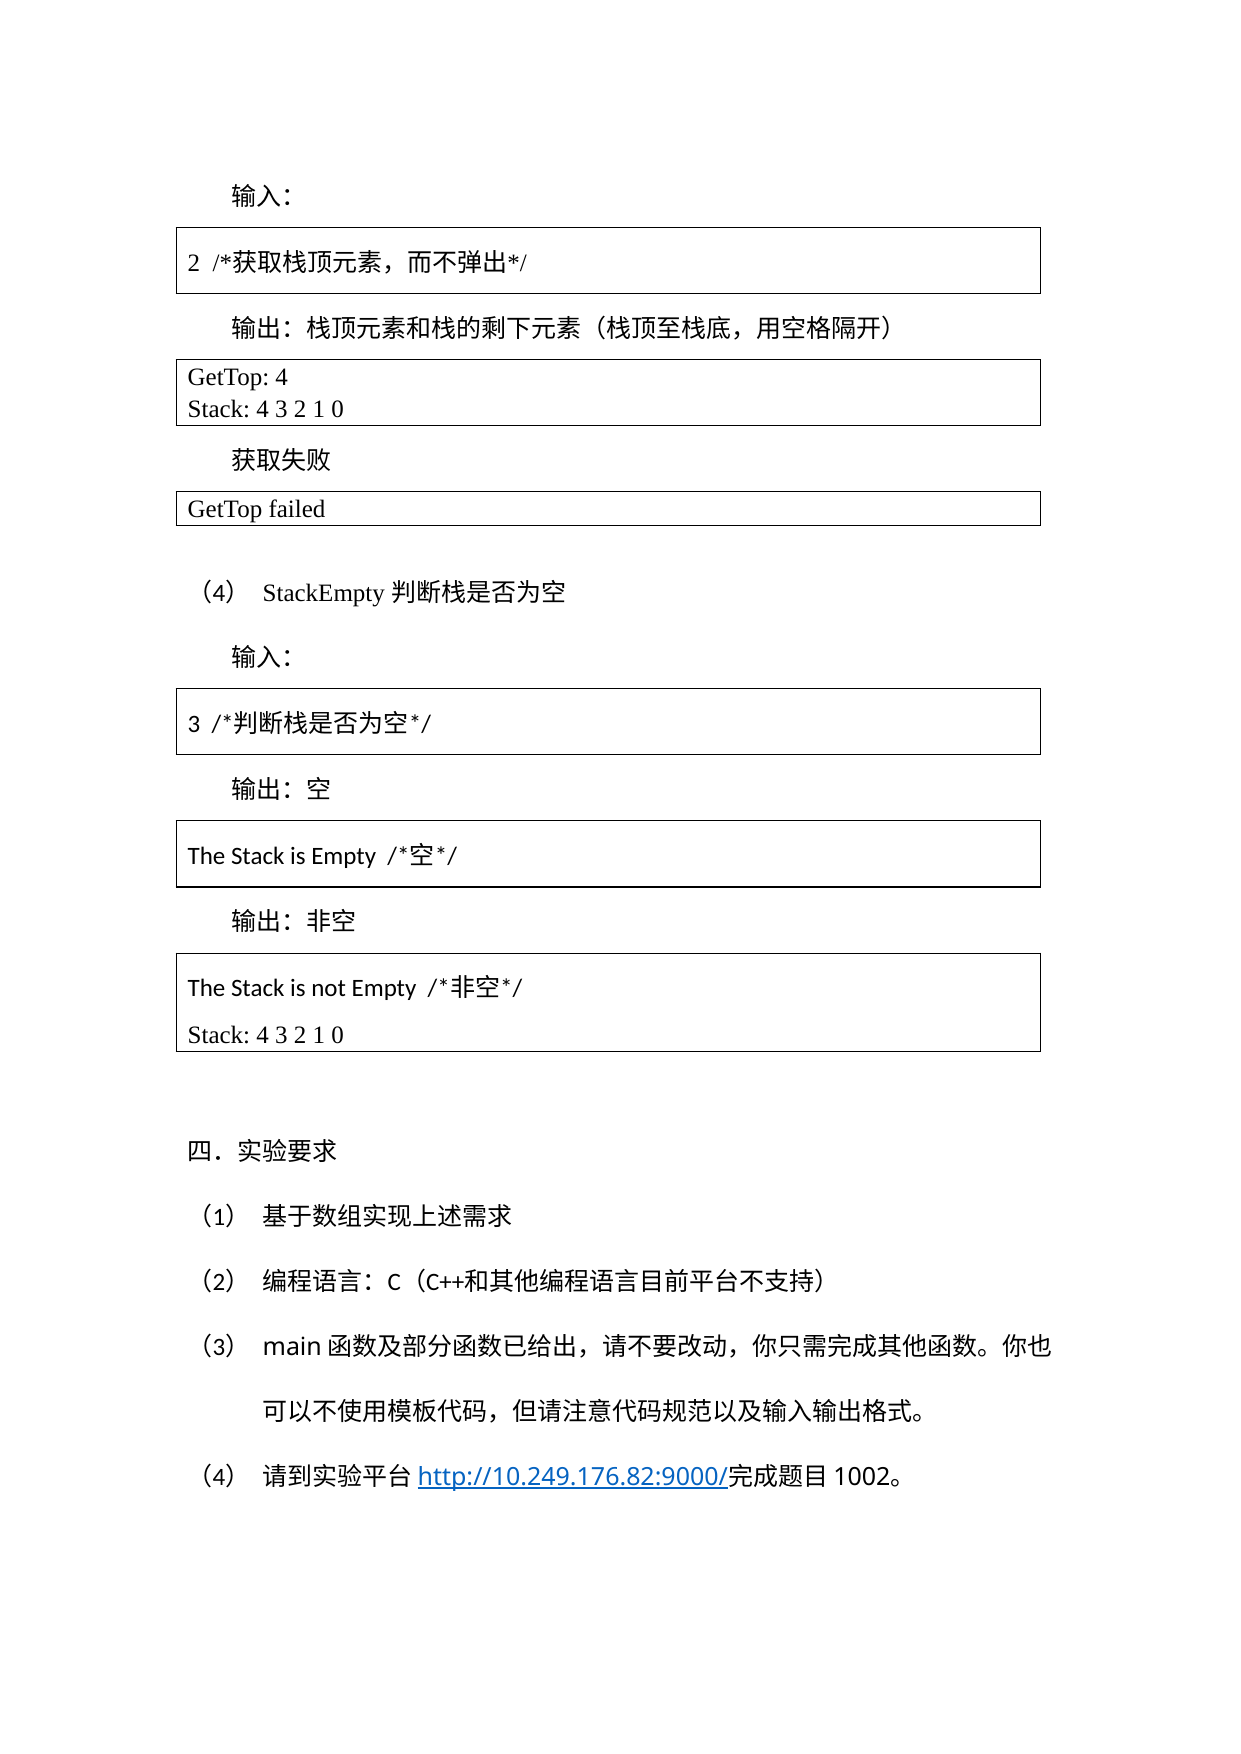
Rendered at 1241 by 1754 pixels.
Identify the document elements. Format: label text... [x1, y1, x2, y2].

text 输出：空 [187, 755, 1053, 820]
text 输入： [187, 623, 1053, 688]
list 编程语言：C（C++和其他编程语言目前平台不支持） [187, 1247, 1053, 1312]
table_header 3 /*判断栈是否为空*/ [177, 689, 1040, 754]
table_header GetTop failed [177, 492, 1040, 525]
text 获取失败 [187, 426, 1053, 491]
list StackEmpty 判断栈是否为空 [187, 558, 1053, 623]
text 四．实验要求 [187, 1117, 1053, 1182]
list 请到实验平台http://10.249.176.82:9000/完成题目1002。 [187, 1442, 1053, 1507]
list 基于数组实现上述需求 [187, 1182, 1053, 1247]
table_header 2 /*获取栈顶元素，而不弹出*/ [177, 228, 1040, 293]
text 输出：栈顶元素和栈的剩下元素（栈顶至栈底，用空格隔开） [187, 294, 1053, 359]
text 输入： [187, 162, 1053, 227]
table_header GetTop: 4 Stack: 4 3 2 1 0 [177, 360, 1040, 425]
table_header The Stack is not Empty /*非空*/ Stack: 4 3 2 1 0 [177, 954, 1040, 1051]
list main函数及部分函数已给出，请不要改动，你只需完成其他函数。你也可以不使用模板代码，但请注意代码规范以及输入输出格式。 [187, 1312, 1053, 1442]
table_header The Stack is Empty /*空*/ [177, 821, 1040, 886]
text 输出：非空 [187, 887, 1053, 952]
